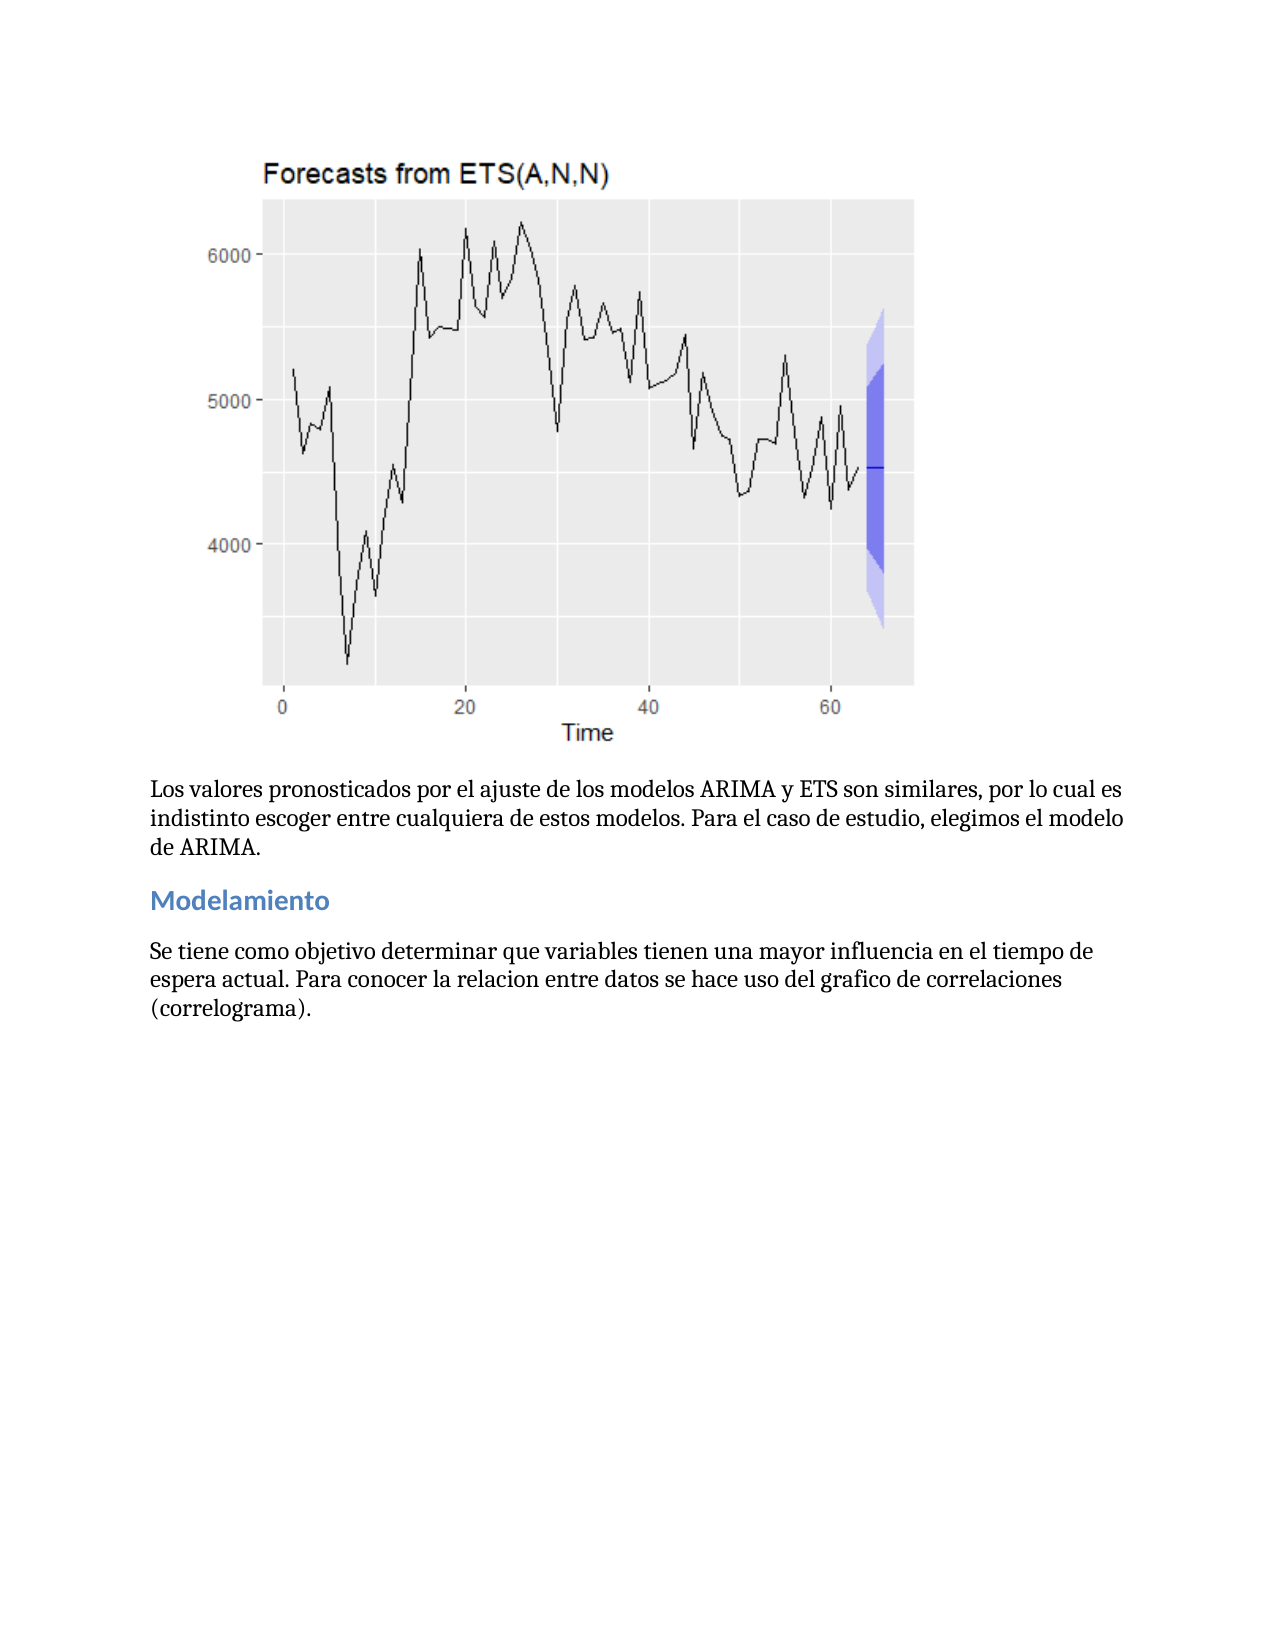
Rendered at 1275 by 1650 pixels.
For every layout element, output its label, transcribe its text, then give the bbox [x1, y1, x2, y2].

text Se tiene como objetivo determinar que variables tienen una mayor influencia en el tiempo de espera actual. Para conocer la relacion entre datos se hace uso del grafico de correlaciones (correlograma). [150, 937, 1125, 1023]
picture [168, 150, 927, 757]
subtitle Modelamiento [150, 882, 1125, 918]
text Los valores pronosticados por el ajuste de los modelos ARIMA y ETS son similares, por lo cual es indistinto escoger entre cualquiera de estos modelos. Para el caso de estudio, elegimos el modelo de ARIMA. [150, 775, 1125, 861]
